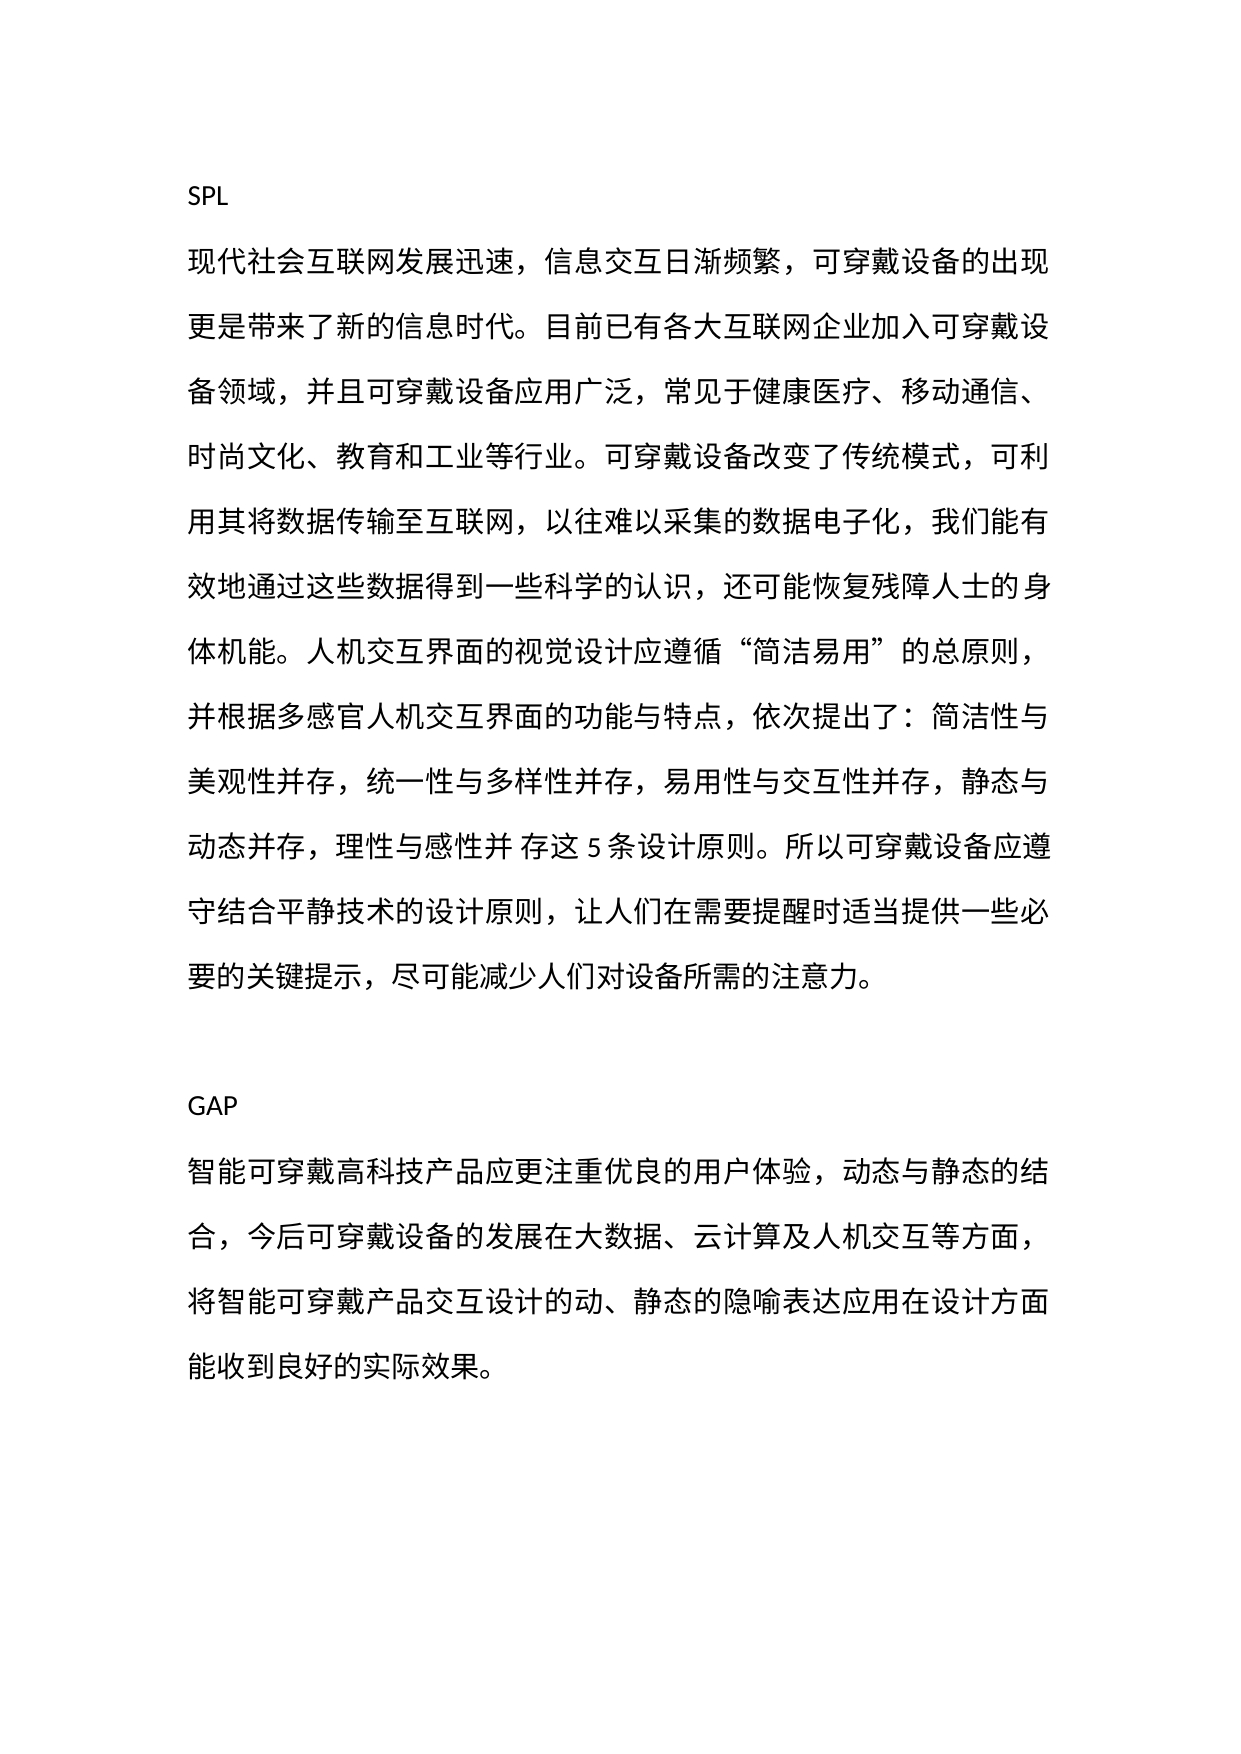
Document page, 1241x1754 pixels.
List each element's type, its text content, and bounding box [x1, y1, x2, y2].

text GAP [187, 1072, 1053, 1137]
text 现代社会互联网发展迅速，信息交互日渐频繁，可穿戴设备的出现更是带来了新的信息时代。目前已有各大互联网企业加入可穿戴设备领域，并且可穿戴设备应用广泛，常见于健康医疗、移动通信、时尚文化、教育和工业等行业。可穿戴设备改变了传统模式，可利用其将数据传输至互联网，以往难以采集的数据电子化，我们能有效地通过这些数据得到一些科学的认识，还可能恢复残障人士的身体机能。人机交互界面的视觉设计应遵循“简洁易用”的总原则，并根据多感官人机交互界面的功能与特点，依次提出了：简洁性与美观性并存，统一性与多样性并存，易用性与交互性并存，静态与动态并存，理性与感性并 存这5条设计原则。所以可穿戴设备应遵守结合平静技术的设计原则，让人们在需要提醒时适当提供一些必要的关键提示，尽可能减少人们对设备所需的注意力。 [187, 227, 1053, 1007]
text SPL [187, 162, 1053, 227]
text 智能可穿戴高科技产品应更注重优良的用户体验，动态与静态的结合，今后可穿戴设备的发展在大数据、云计算及人机交互等方面，将智能可穿戴产品交互设计的动、静态的隐喻表达应用在设计方面能收到良好的实际效果。 [187, 1137, 1053, 1397]
